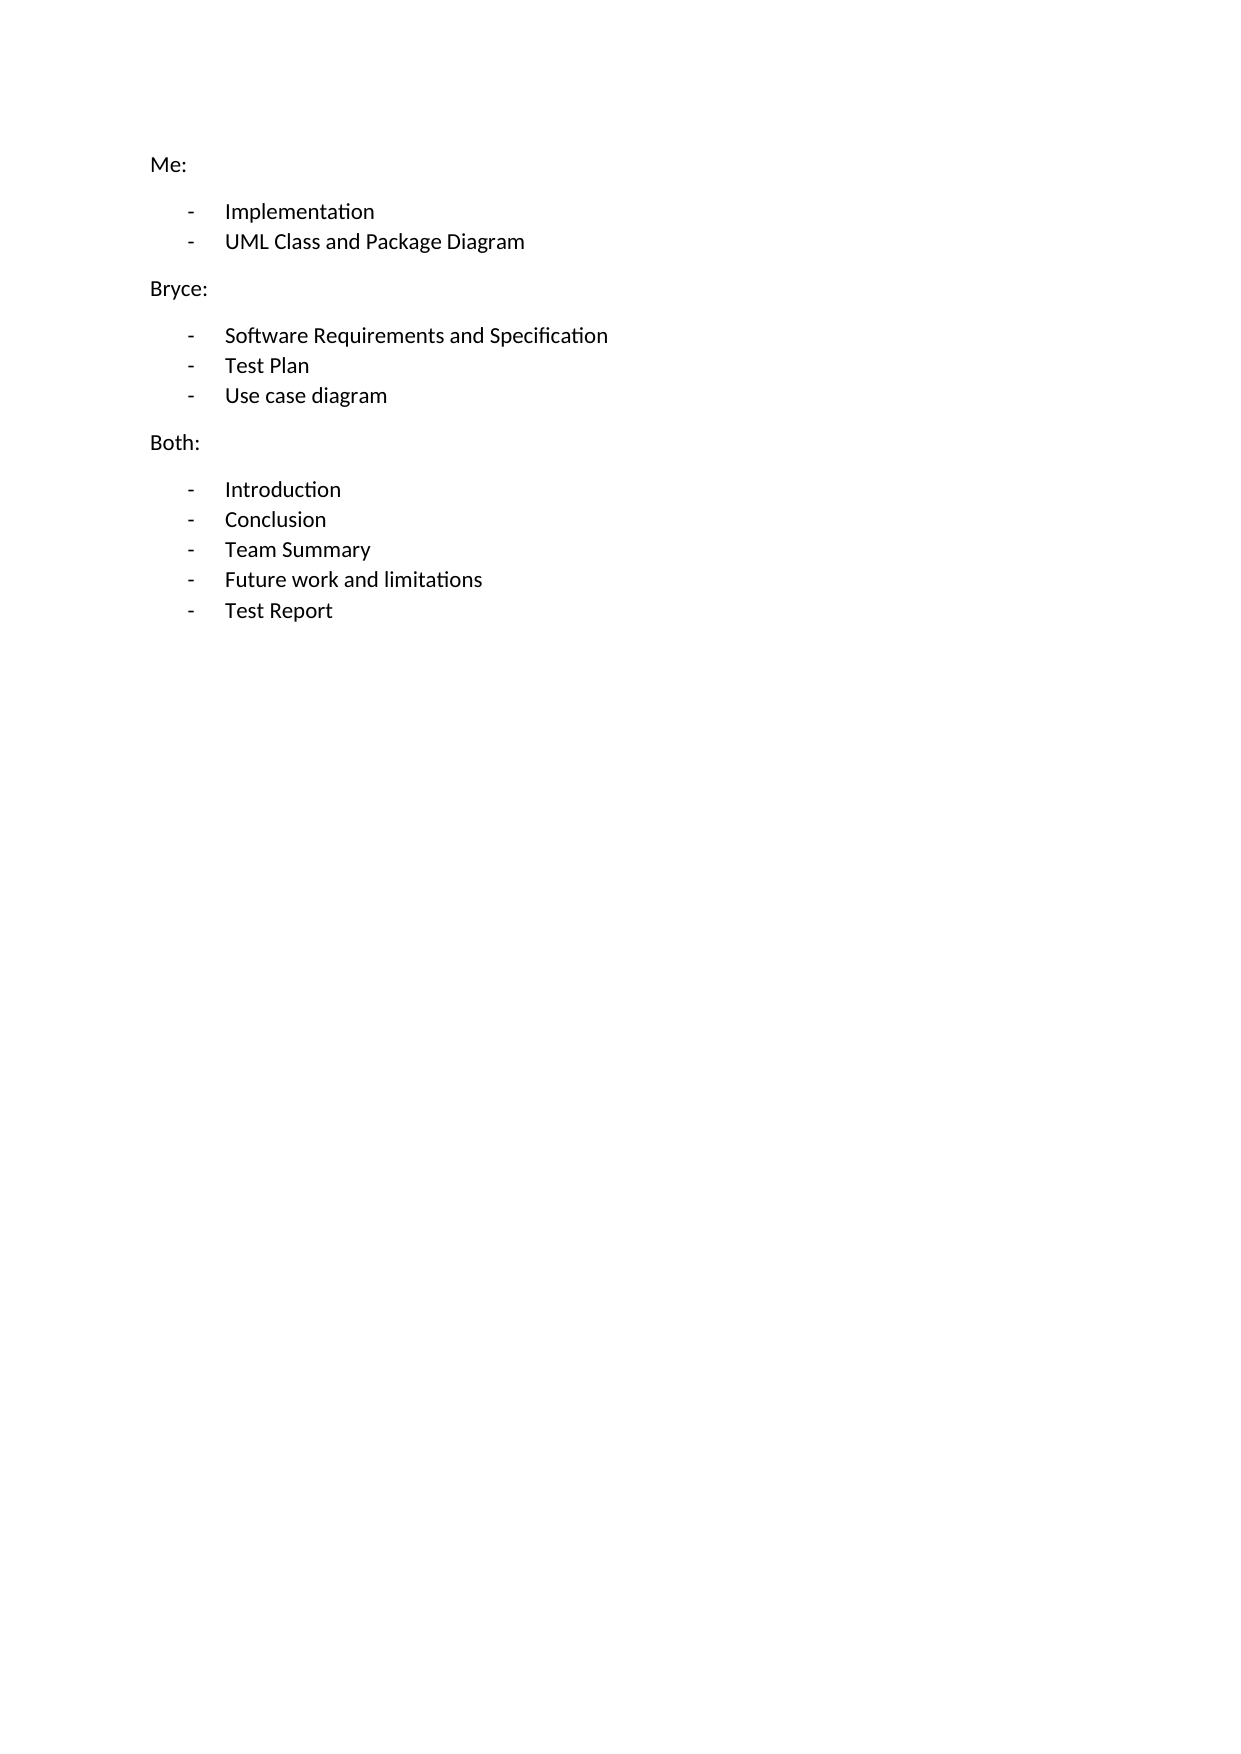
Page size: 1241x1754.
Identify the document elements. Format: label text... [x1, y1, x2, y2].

text Me: [150, 150, 1090, 178]
list Team Summary [187, 535, 1090, 563]
text Both: [150, 428, 1090, 456]
list Implementation [187, 197, 1090, 225]
list UML Class and Package Diagram [187, 227, 1090, 255]
list Future work and limitations [187, 566, 1090, 594]
list Conclusion [187, 505, 1090, 533]
list Software Requirements and Specification [187, 321, 1090, 349]
list Introduction [187, 475, 1090, 503]
list Use case diagram [187, 381, 1090, 409]
list Test Report [187, 596, 1090, 624]
list Test Plan [187, 351, 1090, 379]
text Bryce: [150, 274, 1090, 302]
